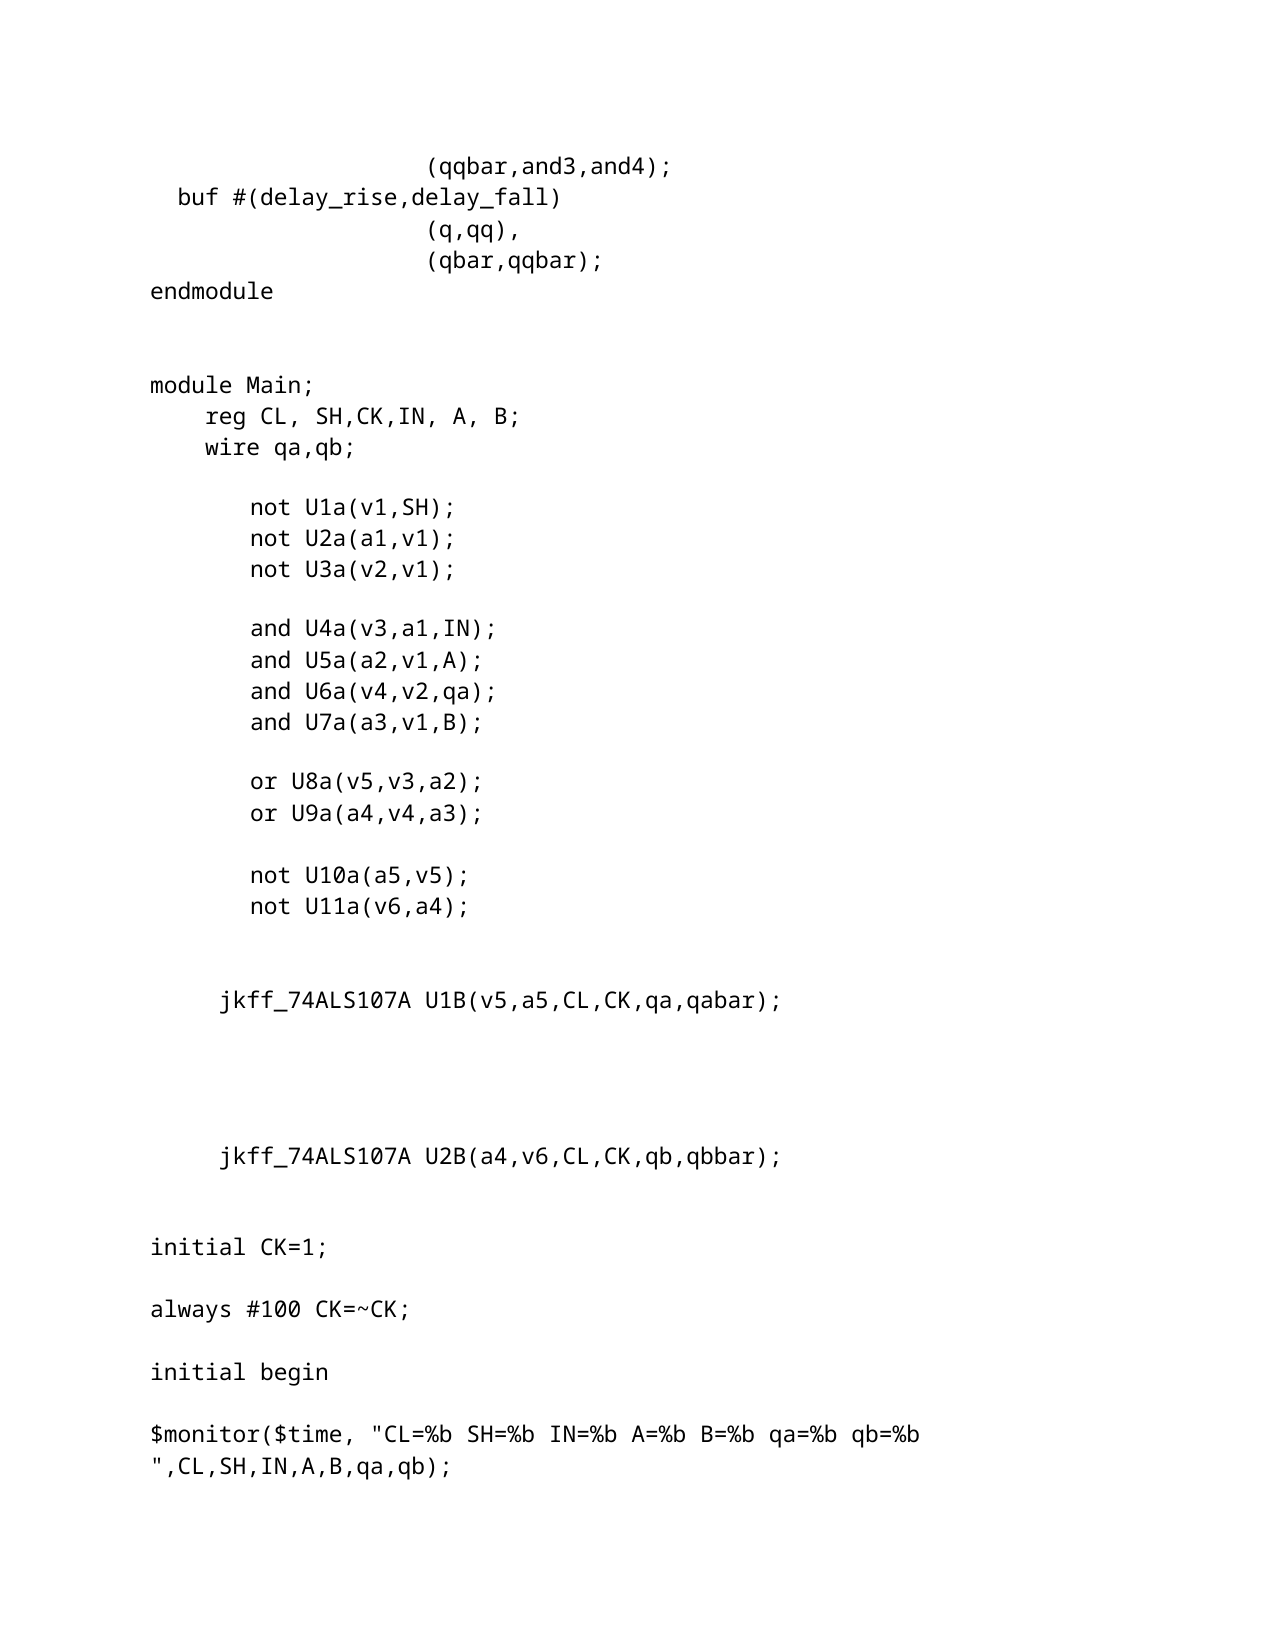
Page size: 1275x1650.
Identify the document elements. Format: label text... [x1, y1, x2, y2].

text (q,qq), [150, 212, 1125, 244]
text (qqbar,and3,and4); [150, 150, 1125, 181]
text and U6a(v4,v2,qa); [150, 675, 1125, 706]
text reg CL, SH,CK,IN, A, B; [150, 400, 1125, 431]
text always #100 CK=~CK; [150, 1293, 1125, 1324]
text wire qa,qb; [150, 431, 1125, 462]
text and U4a(v3,a1,IN); [150, 612, 1125, 643]
text initial begin [150, 1356, 1125, 1387]
text or U9a(a4,v4,a3); [150, 797, 1125, 828]
text not U2a(a1,v1); [150, 522, 1125, 553]
text or U8a(v5,v3,a2); [150, 765, 1125, 797]
text buf #(delay_rise,delay_fall) [150, 181, 1125, 212]
text and U5a(a2,v1,A); [150, 643, 1125, 675]
text and U7a(a3,v1,B); [150, 706, 1125, 737]
text initial CK=1; [150, 1231, 1125, 1262]
text module Main; [150, 369, 1125, 400]
text (qbar,qqbar); [150, 244, 1125, 275]
text endmodule [150, 275, 1125, 306]
text not U11a(v6,a4); [150, 890, 1125, 922]
text jkff_74ALS107A U1B(v5,a5,CL,CK,qa,qabar); [150, 984, 1125, 1015]
text $monitor($time, "CL=%b SH=%b IN=%b A=%b B=%b qa=%b qb=%b ",CL,SH,IN,A,B,qa,qb); [150, 1418, 1125, 1481]
text not U10a(a5,v5); [150, 859, 1125, 890]
text not U3a(v2,v1); [150, 553, 1125, 584]
text jkff_74ALS107A U2B(a4,v6,CL,CK,qb,qbbar); [150, 1140, 1125, 1172]
text not U1a(v1,SH); [150, 491, 1125, 522]
